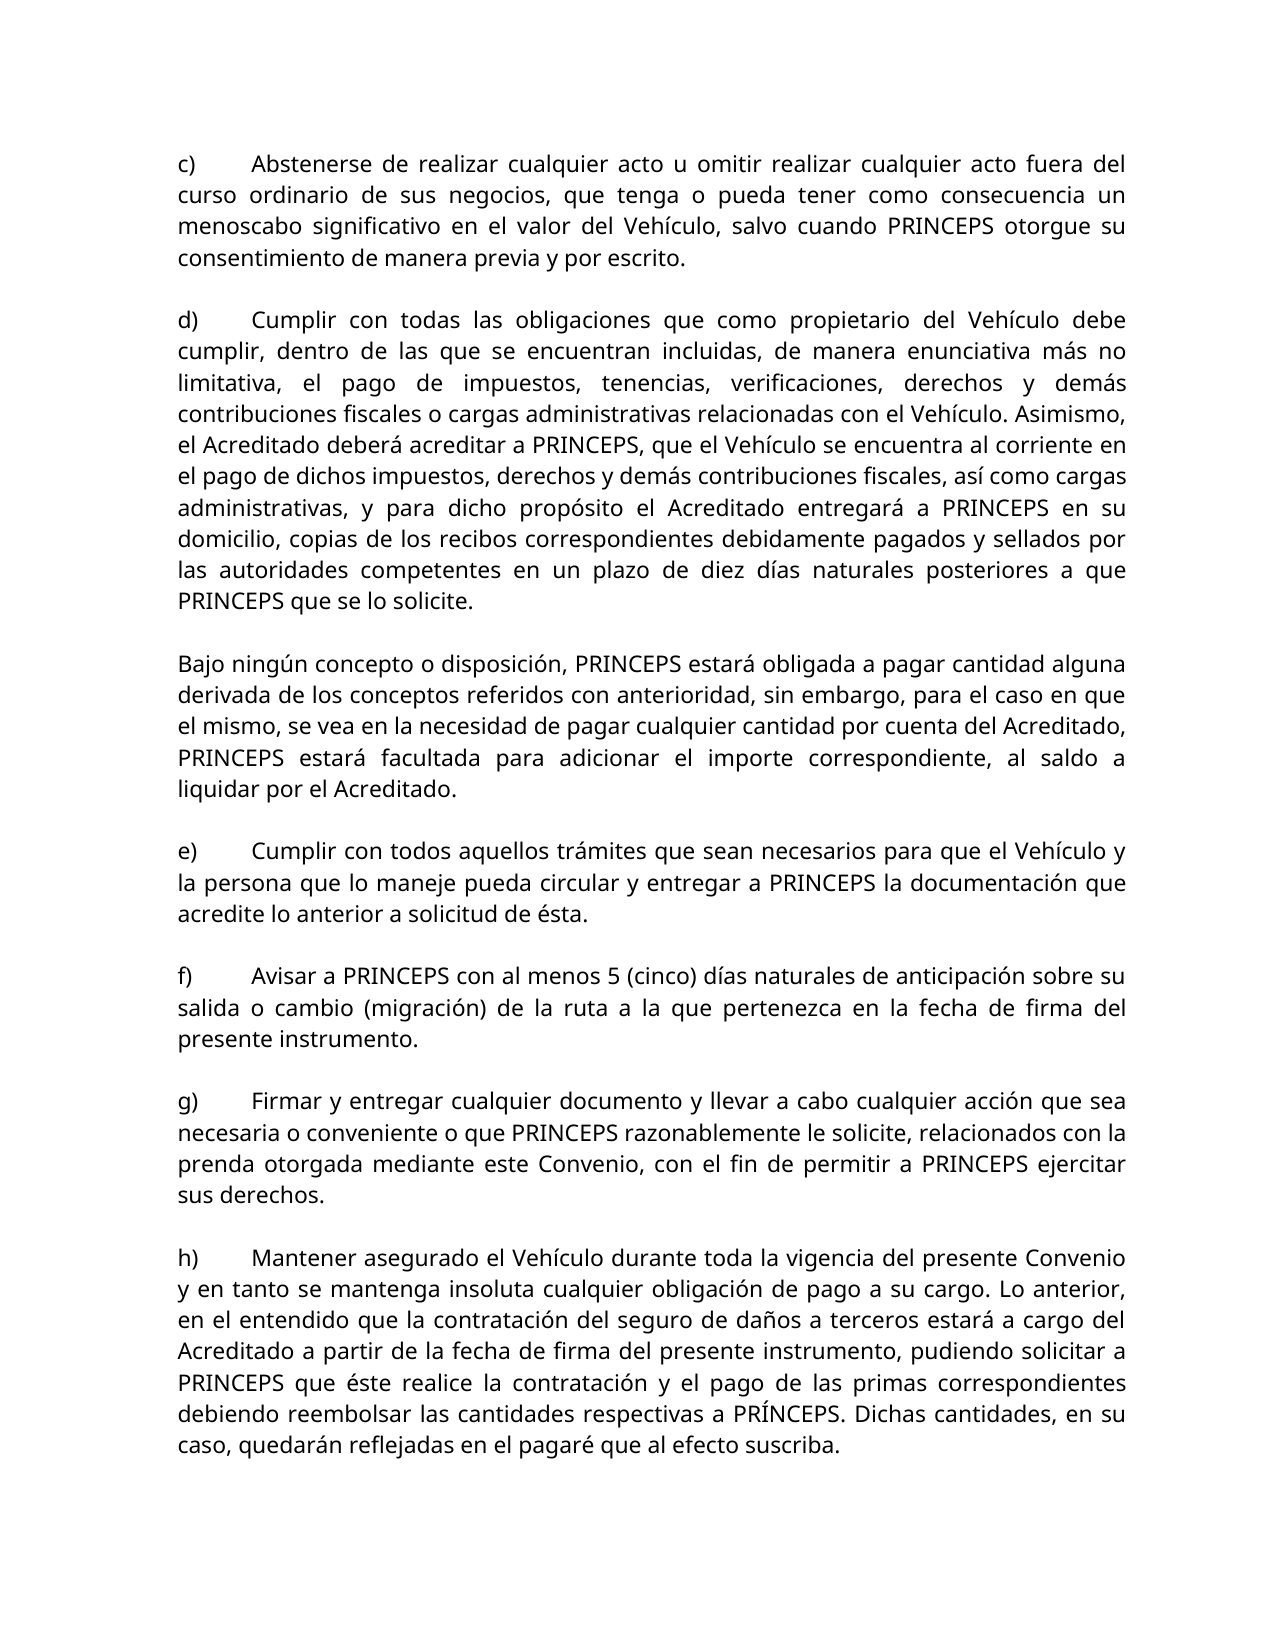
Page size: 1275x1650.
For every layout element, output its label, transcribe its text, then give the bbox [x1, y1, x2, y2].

text f) Avisar a PRINCEPS con al menos 5 (cinco) días naturales de anticipación sobre su salida o cambio (migración) de la ruta a la que pertenezca en la fecha de firma del presente instrumento. [177, 960, 1127, 1054]
text g) Firmar y entregar cualquier documento y llevar a cabo cualquier acción que sea necesaria o conveniente o que PRINCEPS razonablemente le solicite, relacionados con la prenda otorgada mediante este Convenio, con el fin de permitir a PRINCEPS ejercitar sus derechos. [177, 1085, 1127, 1210]
text e) Cumplir con todos aquellos trámites que sean necesarios para que el Vehículo y la persona que lo maneje pueda circular y entregar a PRINCEPS la documentación que acredite lo anterior a solicitud de ésta. [177, 835, 1127, 929]
text Bajo ningún concepto o disposición, PRINCEPS estará obligada a pagar cantidad alguna derivada de los conceptos referidos con anterioridad, sin embargo, para el caso en que el mismo, se vea en la necesidad de pagar cualquier cantidad por cuenta del Acreditado, PRINCEPS estará facultada para adicionar el importe correspondiente, al saldo a liquidar por el Acreditado. [177, 648, 1127, 804]
text h) Mantener asegurado el Vehículo durante toda la vigencia del presente Convenio y en tanto se mantenga insoluta cualquier obligación de pago a su cargo. Lo anterior, en el entendido que la contratación del seguro de daños a terceros estará a cargo del Acreditado a partir de la fecha de firma del presente instrumento, pudiendo solicitar a PRINCEPS que éste realice la contratación y el pago de las primas correspondientes debiendo reembolsar las cantidades respectivas a PRÍNCEPS. Dichas cantidades, en su caso, quedarán reflejadas en el pagaré que al efecto suscriba. [177, 1241, 1127, 1460]
text c) Abstenerse de realizar cualquier acto u omitir realizar cualquier acto fuera del curso ordinario de sus negocios, que tenga o pueda tener como consecuencia un menoscabo significativo en el valor del Vehículo, salvo cuando PRINCEPS otorgue su consentimiento de manera previa y por escrito. [177, 148, 1127, 273]
text d) Cumplir con todas las obligaciones que como propietario del Vehículo debe cumplir, dentro de las que se encuentran incluidas, de manera enunciativa más no limitativa, el pago de impuestos, tenencias, verificaciones, derechos y demás contribuciones fiscales o cargas administrativas relacionadas con el Vehículo. Asimismo, el Acreditado deberá acreditar a PRINCEPS, que el Vehículo se encuentra al corriente en el pago de dichos impuestos, derechos y demás contribuciones fiscales, así como cargas administrativas, y para dicho propósito el Acreditado entregará a PRINCEPS en su domicilio, copias de los recibos correspondientes debidamente pagados y sellados por las autoridades competentes en un plazo de diez días naturales posteriores a que PRINCEPS que se lo solicite. [177, 304, 1127, 616]
